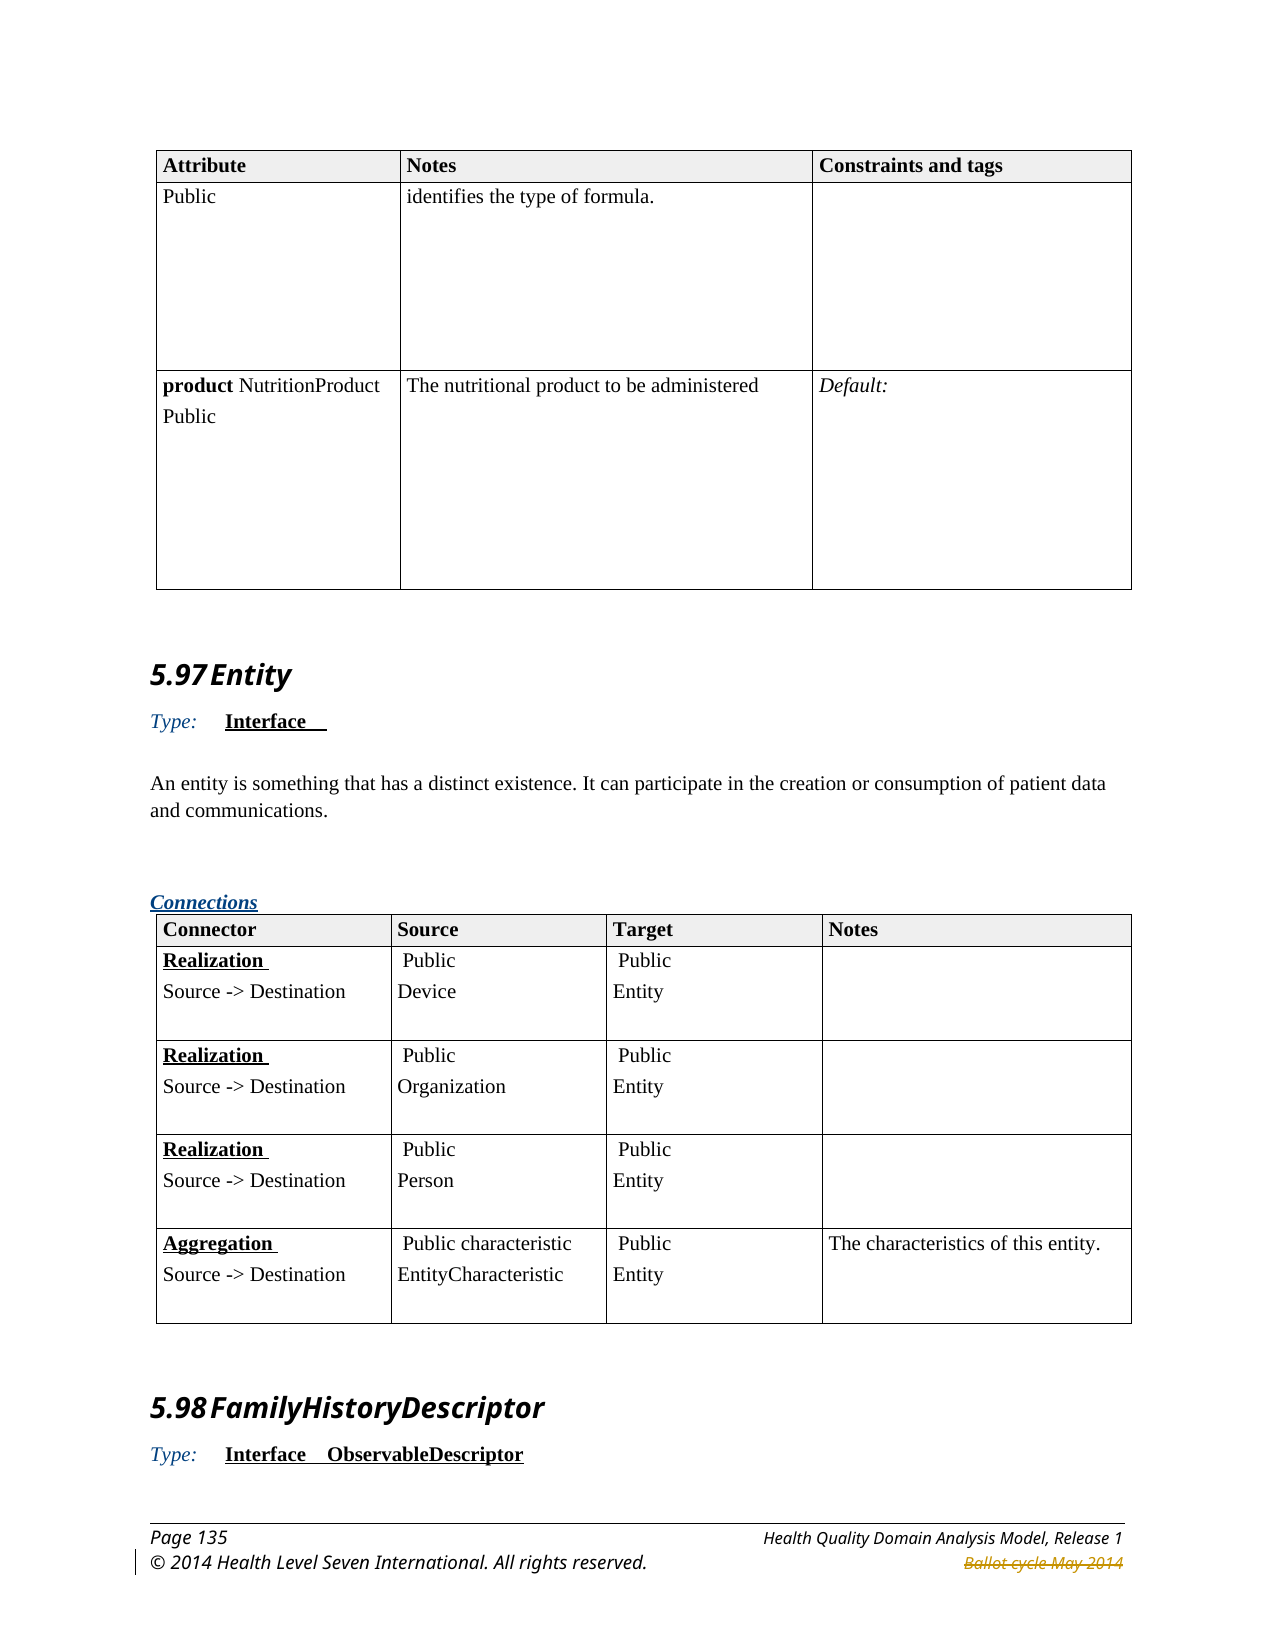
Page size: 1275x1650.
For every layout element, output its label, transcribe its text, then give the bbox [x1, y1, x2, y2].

text An entity is something that has a distinct existence. It can participate in the creation or consumption of patient data and communications. [150, 769, 1125, 823]
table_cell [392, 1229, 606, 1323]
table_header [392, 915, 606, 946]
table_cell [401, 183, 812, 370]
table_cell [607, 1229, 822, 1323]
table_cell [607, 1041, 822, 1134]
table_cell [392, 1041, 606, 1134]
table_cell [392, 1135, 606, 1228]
text Type: Interface ObservableDescriptor [150, 1440, 1125, 1467]
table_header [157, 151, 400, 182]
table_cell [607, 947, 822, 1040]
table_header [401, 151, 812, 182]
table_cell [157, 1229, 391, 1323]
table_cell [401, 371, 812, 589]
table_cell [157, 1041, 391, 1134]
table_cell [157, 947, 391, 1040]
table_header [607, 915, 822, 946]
text Type: Interface [150, 706, 1125, 733]
subtitle FamilyHistoryDescriptor [150, 1388, 1125, 1427]
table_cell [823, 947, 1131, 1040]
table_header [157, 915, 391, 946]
list Connections [150, 890, 1125, 914]
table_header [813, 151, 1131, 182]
subtitle Entity [150, 654, 1125, 694]
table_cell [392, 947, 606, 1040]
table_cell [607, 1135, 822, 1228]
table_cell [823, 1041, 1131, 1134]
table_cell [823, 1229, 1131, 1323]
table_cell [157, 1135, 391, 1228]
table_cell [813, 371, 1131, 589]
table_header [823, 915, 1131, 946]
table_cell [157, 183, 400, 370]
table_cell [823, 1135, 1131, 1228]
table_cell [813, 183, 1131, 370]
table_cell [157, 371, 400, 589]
